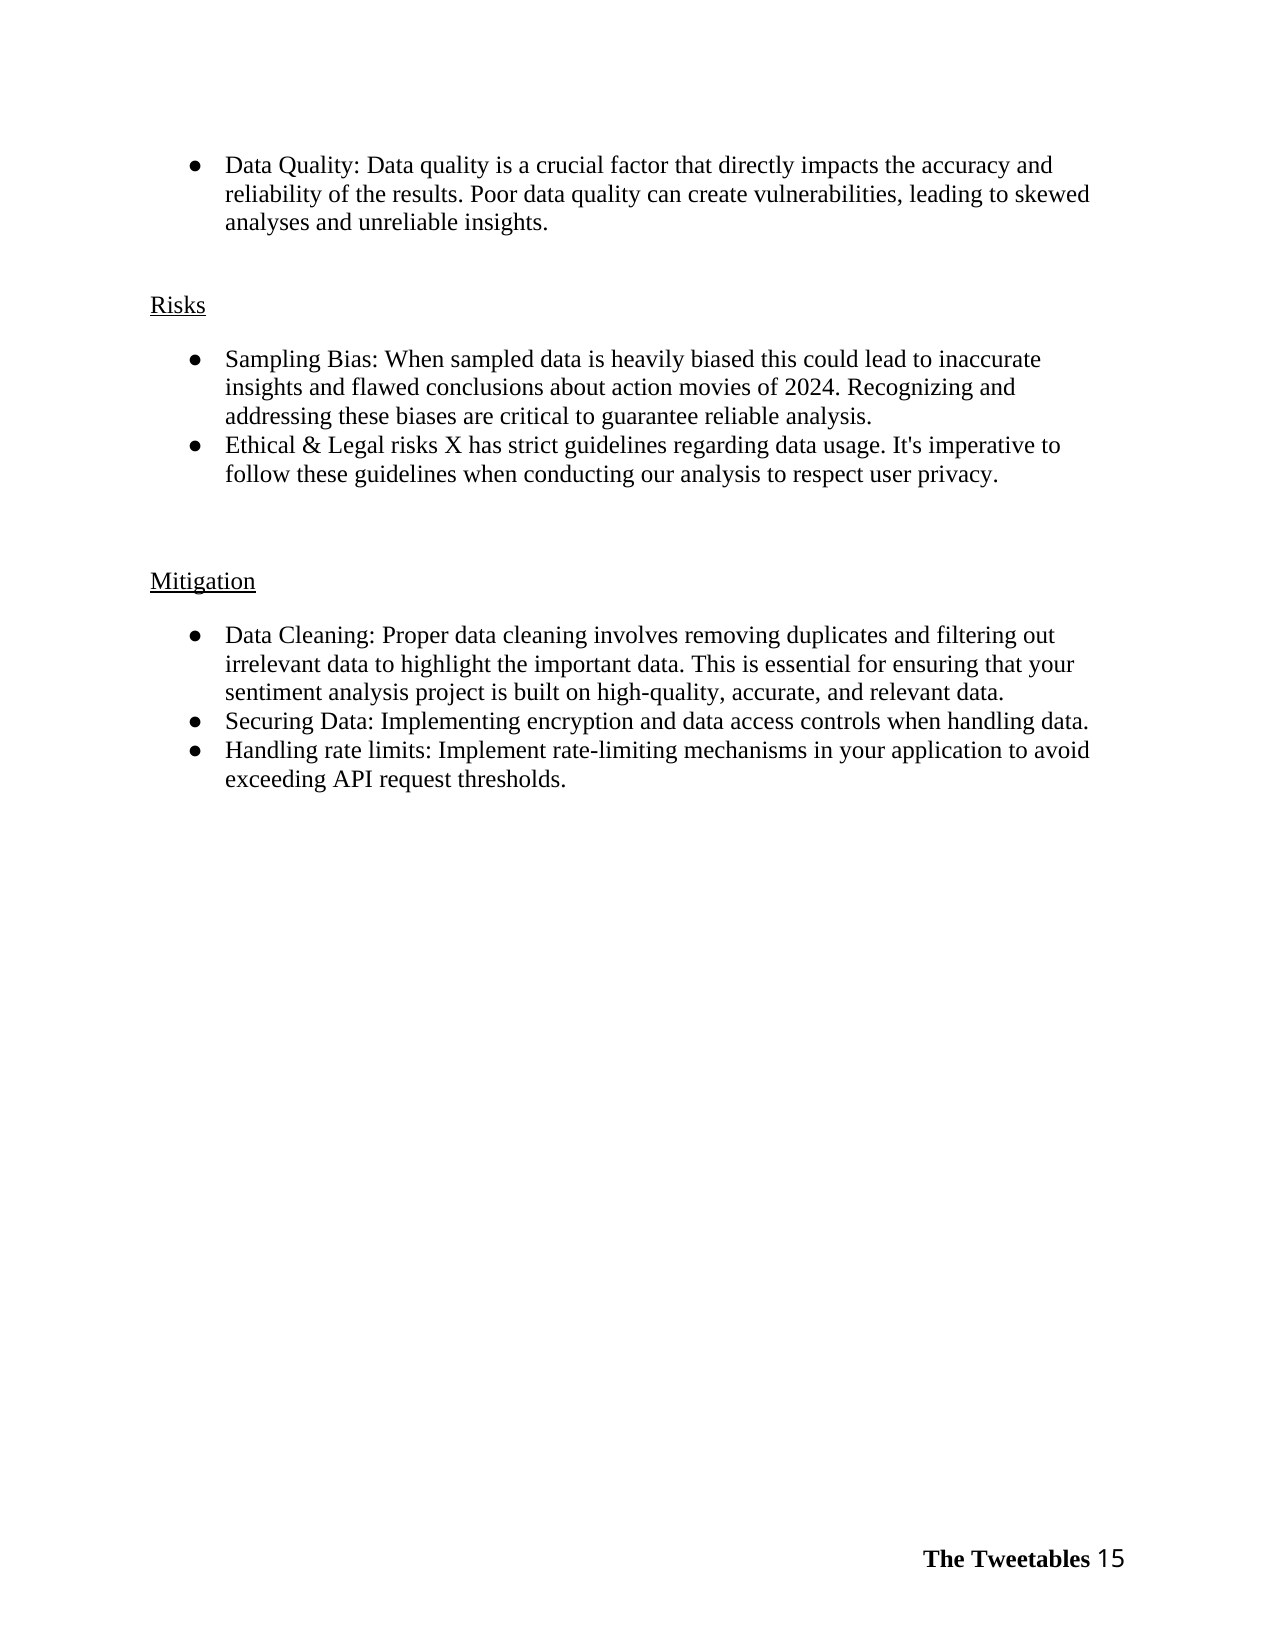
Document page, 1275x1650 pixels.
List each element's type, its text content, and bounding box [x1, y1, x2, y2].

list Securing Data: Implementing encryption and data access controls when handling data. [187, 706, 1125, 735]
list Data Quality: Data quality is a crucial factor that directly impacts the accuracy and reliability of the results. Poor data quality can create vulnerabilities, leading to skewed analyses and unreliable insights. [187, 150, 1125, 236]
list Ethical & Legal risks X has strict guidelines regarding data usage. It's imperative to follow these guidelines when conducting our analysis to respect user privacy. [187, 430, 1125, 487]
list Data Cleaning: Proper data cleaning involves removing duplicates and filtering out irrelevant data to highlight the important data. This is essential for ensuring that your sentiment analysis project is built on high-quality, accurate, and relevant data. [187, 620, 1125, 706]
text Mitigation [150, 566, 1125, 595]
list Handling rate limits: Implement rate-limiting mechanisms in your application to avoid exceeding API request thresholds. [187, 735, 1125, 792]
text Risks [150, 290, 1125, 319]
list Sampling Bias: When sampled data is heavily biased this could lead to inaccurate insights and flawed conclusions about action movies of 2024. Recognizing and addressing these biases are critical to guarantee reliable analysis. [187, 344, 1125, 430]
